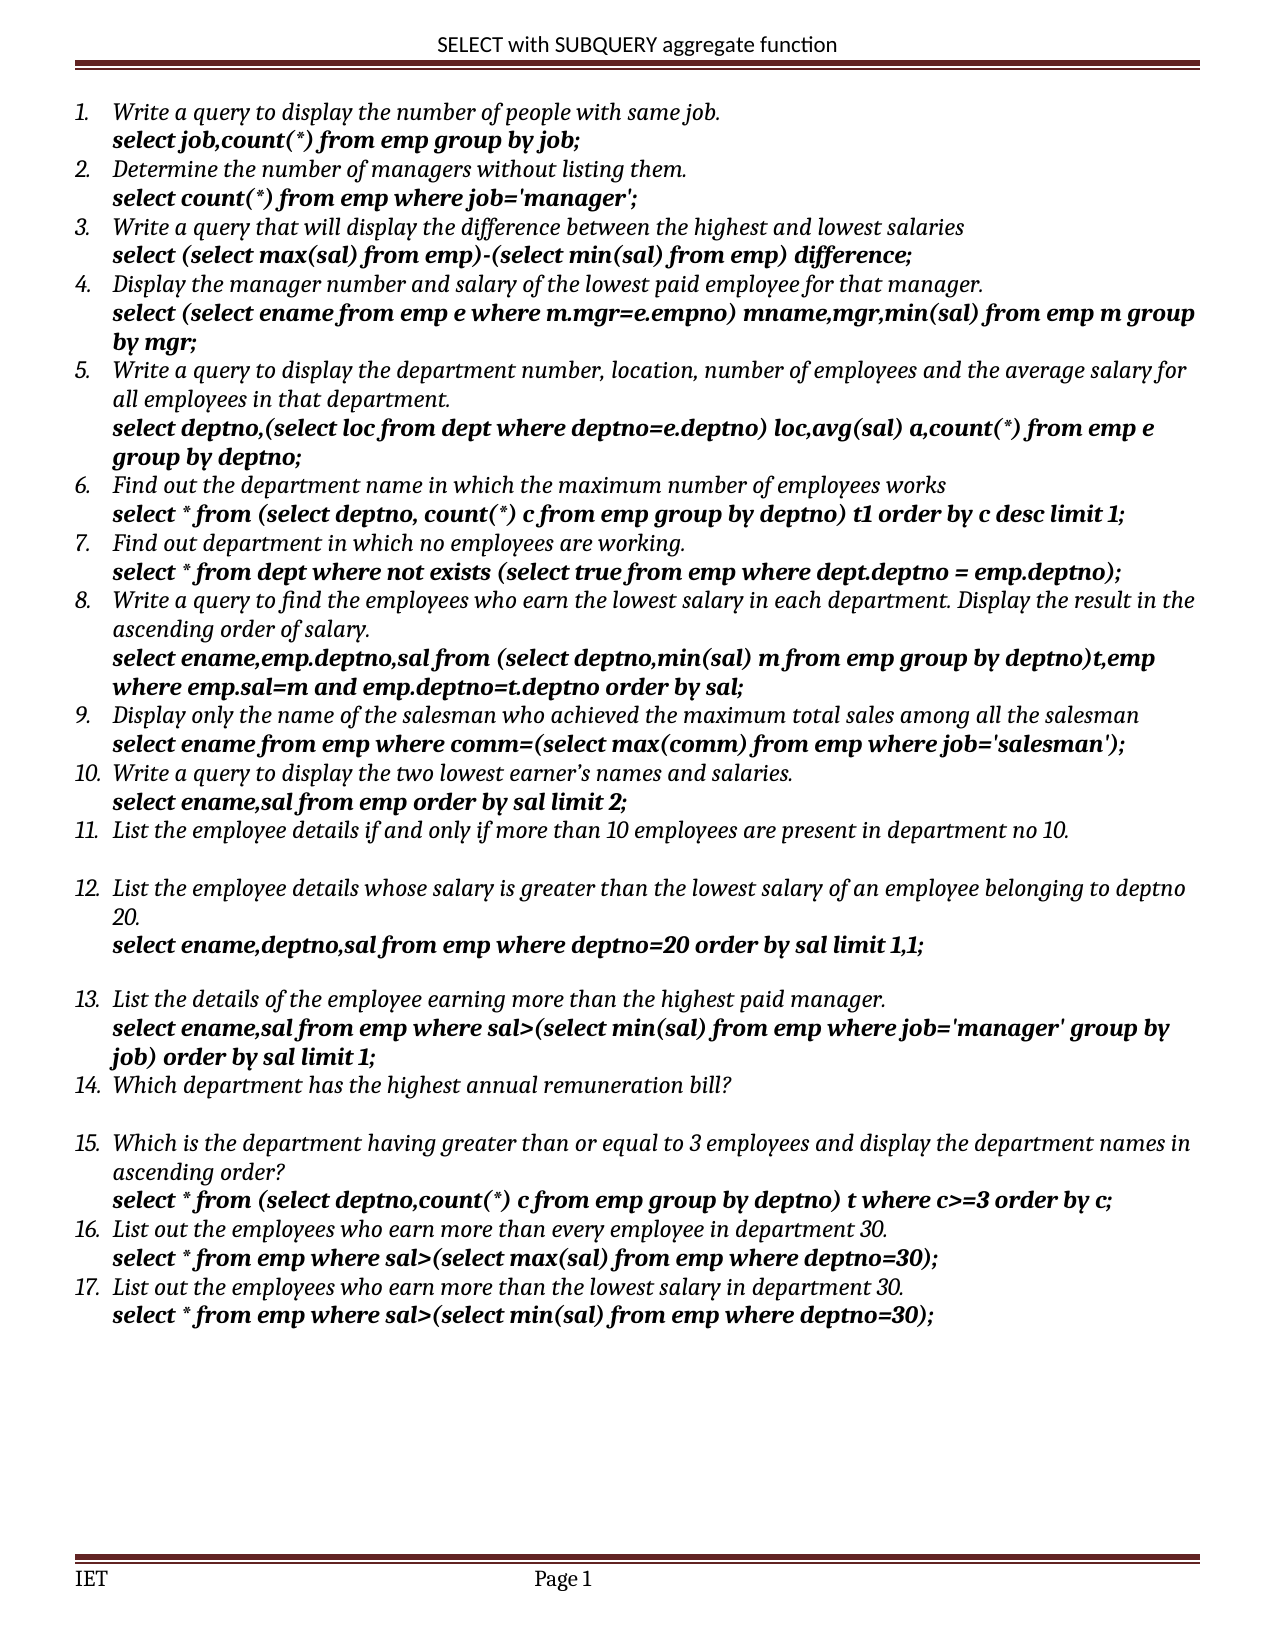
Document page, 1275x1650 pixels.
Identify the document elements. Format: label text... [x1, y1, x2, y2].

list select (select ename from emp e where m.mgr=e.empno) mname,mgr,min(sal) from emp m group by mgr; [112, 299, 1200, 356]
list Write a query to find the employees who earn the lowest salary in each department. Display the result in the ascending order of salary. [75, 586, 1200, 644]
list Display only the name of the salesman who achieved the maximum total sales among all the salesman [75, 701, 1200, 730]
list select ename from emp where comm=(select max(comm) from emp where job='salesman'); [112, 730, 1200, 759]
list Write a query to display the department number, location, number of employees and the average salary for all employees in that department. [75, 356, 1200, 414]
list Determine the number of managers without listing them. [75, 155, 1200, 184]
list Write a query that will display the difference between the highest and lowest salaries [75, 212, 1200, 241]
list select count(*) from emp where job='manager'; [112, 184, 1200, 212]
list List the employee details whose salary is greater than the lowest salary of an employee belonging to deptno 20. [75, 874, 1200, 931]
list Find out department in which no employees are working. [75, 529, 1200, 557]
list select * from emp where sal>(select max(sal) from emp where deptno=30); [112, 1244, 1200, 1273]
list select * from (select deptno, count(*) c from emp group by deptno) t1 order by c desc limit 1; [112, 500, 1200, 529]
list select deptno,(select loc from dept where deptno=e.deptno) loc,avg(sal) a,count(*) from emp e group by deptno; [112, 414, 1200, 471]
list select (select max(sal) from emp)-(select min(sal) from emp) difference; [112, 241, 1200, 270]
list Display the manager number and salary of the lowest paid employee for that manager. [75, 270, 1200, 299]
list select ename,sal from emp where sal>(select min(sal) from emp where job='manager' group by job) order by sal limit 1; [112, 1014, 1200, 1071]
list List out the employees who earn more than the lowest salary in department 30. [75, 1273, 1200, 1301]
list List the details of the employee earning more than the highest paid manager. [75, 985, 1200, 1014]
list select job,count(*) from emp group by job; [112, 126, 1200, 155]
list select ename,emp.deptno,sal from (select deptno,min(sal) m from emp group by deptno)t,emp where emp.sal=m and emp.deptno=t.deptno order by sal; [112, 644, 1200, 701]
text select * from dept where not exists (select true from emp where dept.deptno = emp.deptno); [75, 557, 1200, 586]
list Write a query to display the number of people with same job. [75, 97, 1200, 126]
list List the employee details if and only if more than 10 employees are present in department no 10. [75, 816, 1200, 845]
list select * from (select deptno,count(*) c from emp group by deptno) t where c>=3 order by c; [112, 1186, 1200, 1215]
list List out the employees who earn more than every employee in department 30. [75, 1215, 1200, 1244]
text select ename,deptno,sal from emp where deptno=20 order by sal limit 1,1; [75, 931, 1200, 960]
list Find out the department name in which the maximum number of employees works [75, 471, 1200, 500]
list Which is the department having greater than or equal to 3 employees and display the department names in ascending order? [75, 1129, 1200, 1186]
list Write a query to display the two lowest earner’s names and salaries. [75, 759, 1200, 787]
list select ename,sal from emp order by sal limit 2; [112, 787, 1200, 816]
list select * from emp where sal>(select min(sal) from emp where deptno=30); [112, 1301, 1200, 1330]
list Which department has the highest annual remuneration bill? [75, 1071, 1200, 1100]
